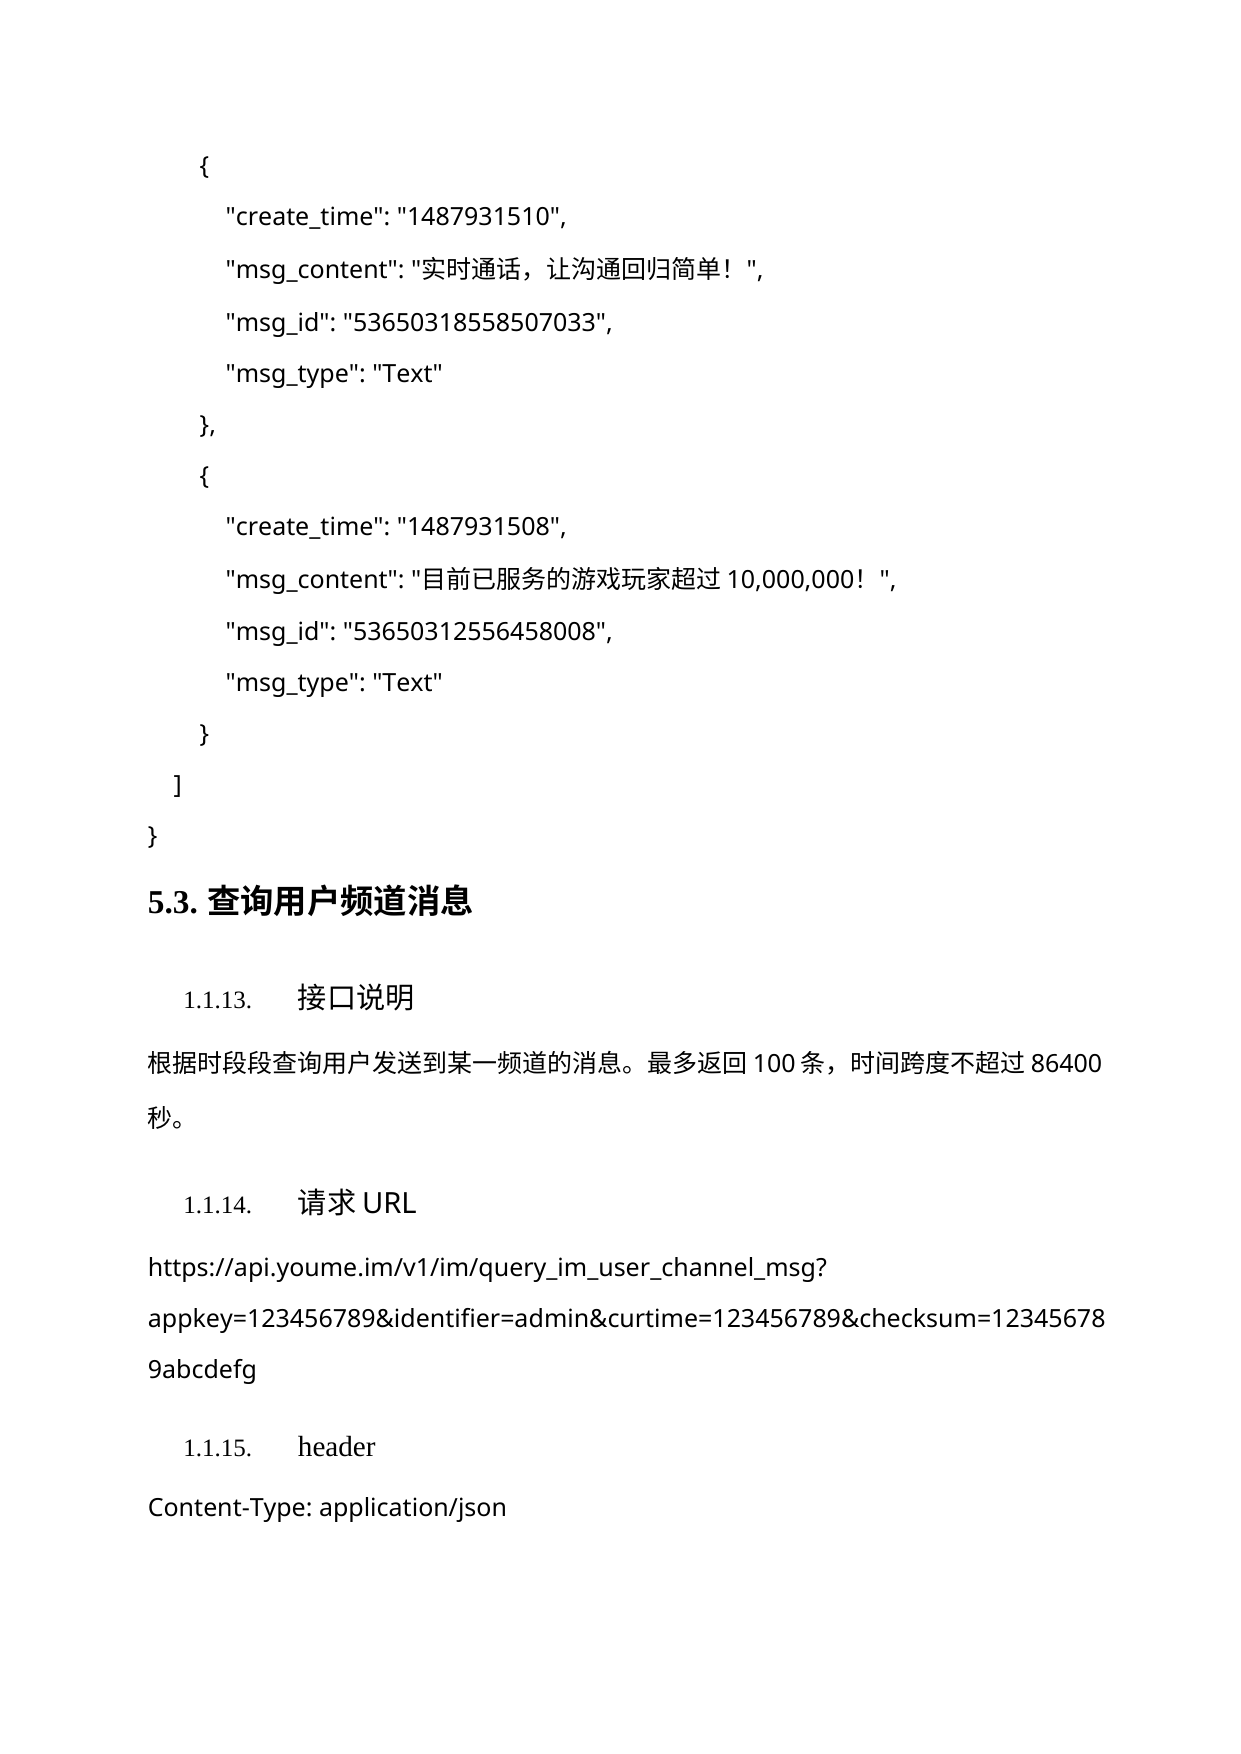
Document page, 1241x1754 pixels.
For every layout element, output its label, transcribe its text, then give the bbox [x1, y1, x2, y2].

text "msg_id": "53650312556458008", [148, 614, 1108, 648]
subtitle 查询用户频道消息 [148, 875, 1108, 923]
text "msg_content": "目前已服务的游戏玩家超过10,000,000！", [148, 559, 1108, 596]
text https://api.youme.im/v1/im/query_im_user_channel_msg?appkey=123456789&identifier=admin&curtime=123456789&checksum=123456789abcdefg [148, 1249, 1108, 1385]
text } [148, 818, 1108, 852]
text "msg_content": "实时通话，让沟通回归简单！", [148, 250, 1108, 286]
text "create_time": "1487931510", [148, 199, 1108, 233]
text { [148, 457, 1108, 491]
text ] [148, 767, 1108, 801]
list 接口说明 [148, 974, 1108, 1017]
text } [148, 716, 1108, 750]
text 根据时段段查询用户发送到某一频道的消息。最多返回100条，时间跨度不超过86400秒。 [148, 1044, 1108, 1134]
list header [148, 1429, 1108, 1463]
text }, [148, 406, 1108, 440]
text "msg_type": "Text" [148, 355, 1108, 389]
text "msg_id": "53650318558507033", [148, 304, 1108, 338]
list 请求URL [148, 1180, 1108, 1222]
text "create_time": "1487931508", [148, 508, 1108, 542]
text Content-Type: application/json [148, 1490, 1108, 1524]
text { [148, 148, 1108, 182]
text "msg_type": "Text" [148, 665, 1108, 699]
